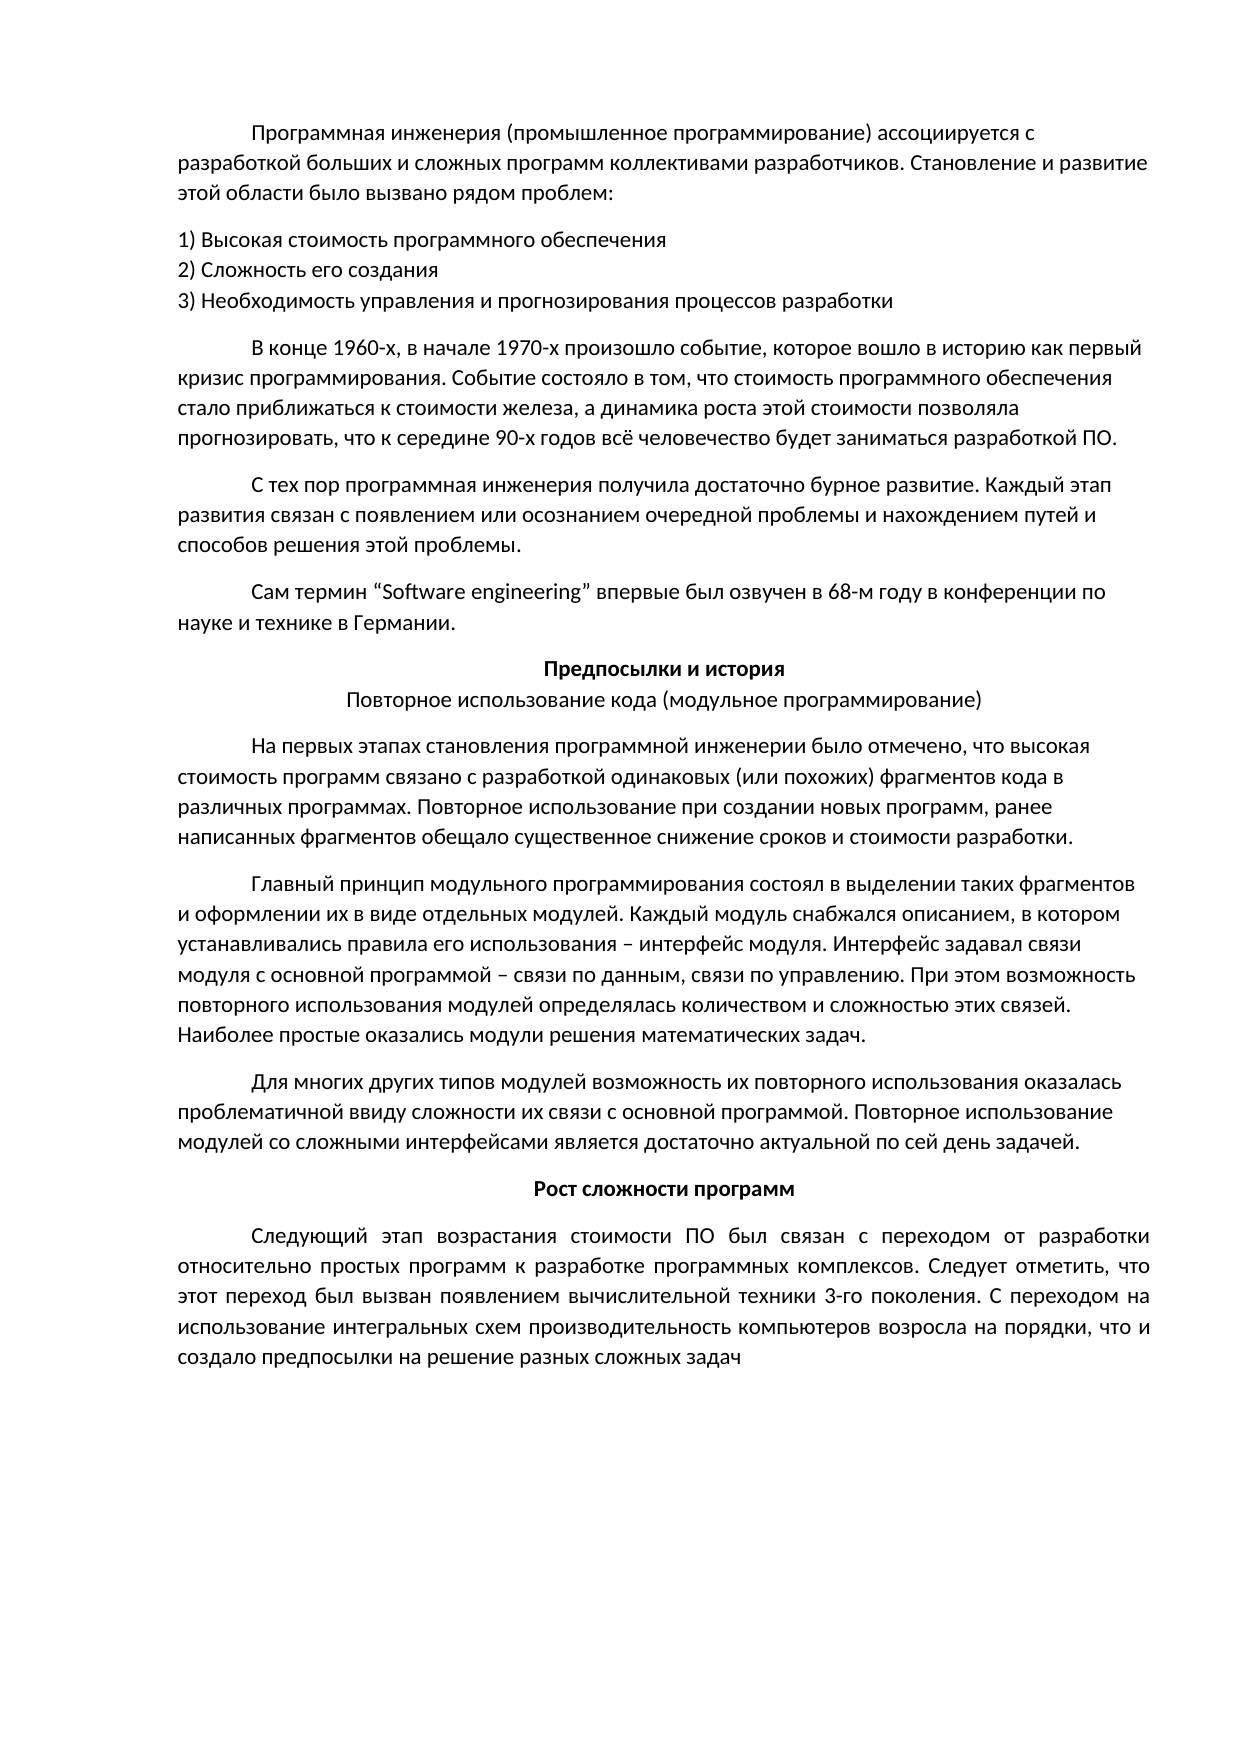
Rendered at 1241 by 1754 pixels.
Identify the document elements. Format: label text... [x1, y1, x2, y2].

text Сам термин “Software engineering” впервые был озвучен в 68-м году в конференции по науке и технике в Германии. [177, 577, 1152, 636]
text Предпосылки и история Повторное использование кода (модульное программирование) [177, 654, 1152, 713]
text В конце 1960-х, в начале 1970-х произошло событие, которое вошло в историю как первый кризис программирования. Событие состояло в том, что стоимость программного обеспечения стало приближаться к стоимости железа, а динамика роста этой стоимости позволяла прогнозировать, что к середине 90-х годов всё человечество будет заниматься разработкой ПО. [177, 333, 1152, 451]
text На первых этапах становления программной инженерии было отмечено, что высокая стоимость программ связано с разработкой одинаковых (или похожих) фрагментов кода в различных программах. Повторное использование при создании новых программ, ранее написанных фрагментов обещало существенное снижение сроков и стоимости разработки. [177, 732, 1152, 850]
text Главный принцип модульного программирования состоял в выделении таких фрагментов и оформлении их в виде отдельных модулей. Каждый модуль снабжался описанием, в котором устанавливались правила его использования – интерфейс модуля. Интерфейс задавал связи модуля с основной программой – связи по данным, связи по управлению. При этом возможность повторного использования модулей определялась количеством и сложностью этих связей. Наиболее простые оказались модули решения математических задач. [177, 869, 1152, 1048]
text Рост сложности программ [177, 1174, 1152, 1202]
text Программная инженерия (промышленное программирование) ассоциируется с разработкой больших и сложных программ коллективами разработчиков. Становление и развитие этой области было вызвано рядом проблем: [177, 118, 1152, 207]
text С тех пор программная инженерия получила достаточно бурное развитие. Каждый этап развития связан с появлением или осознанием очередной проблемы и нахождением путей и способов решения этой проблемы. [177, 470, 1152, 559]
text 1) Высокая стоимость программного обеспечения 2) Сложность его создания 3) Необходимость управления и прогнозирования процессов разработки [177, 225, 1152, 314]
text Для многих других типов модулей возможность их повторного использования оказалась проблематичной ввиду сложности их связи с основной программой. Повторное использование модулей со сложными интерфейсами является достаточно актуальной по сей день задачей. [177, 1067, 1152, 1156]
text Следующий этап возрастания стоимости ПО был связан с переходом от разработки относительно простых программ к разработке программных комплексов. Следует отметить, что этот переход был вызван появлением вычислительной техники 3-го поколения. С переходом на использование интегральных схем производительность компьютеров возросла на порядки, что и создало предпосылки на решение разных сложных задач [177, 1221, 1152, 1370]
